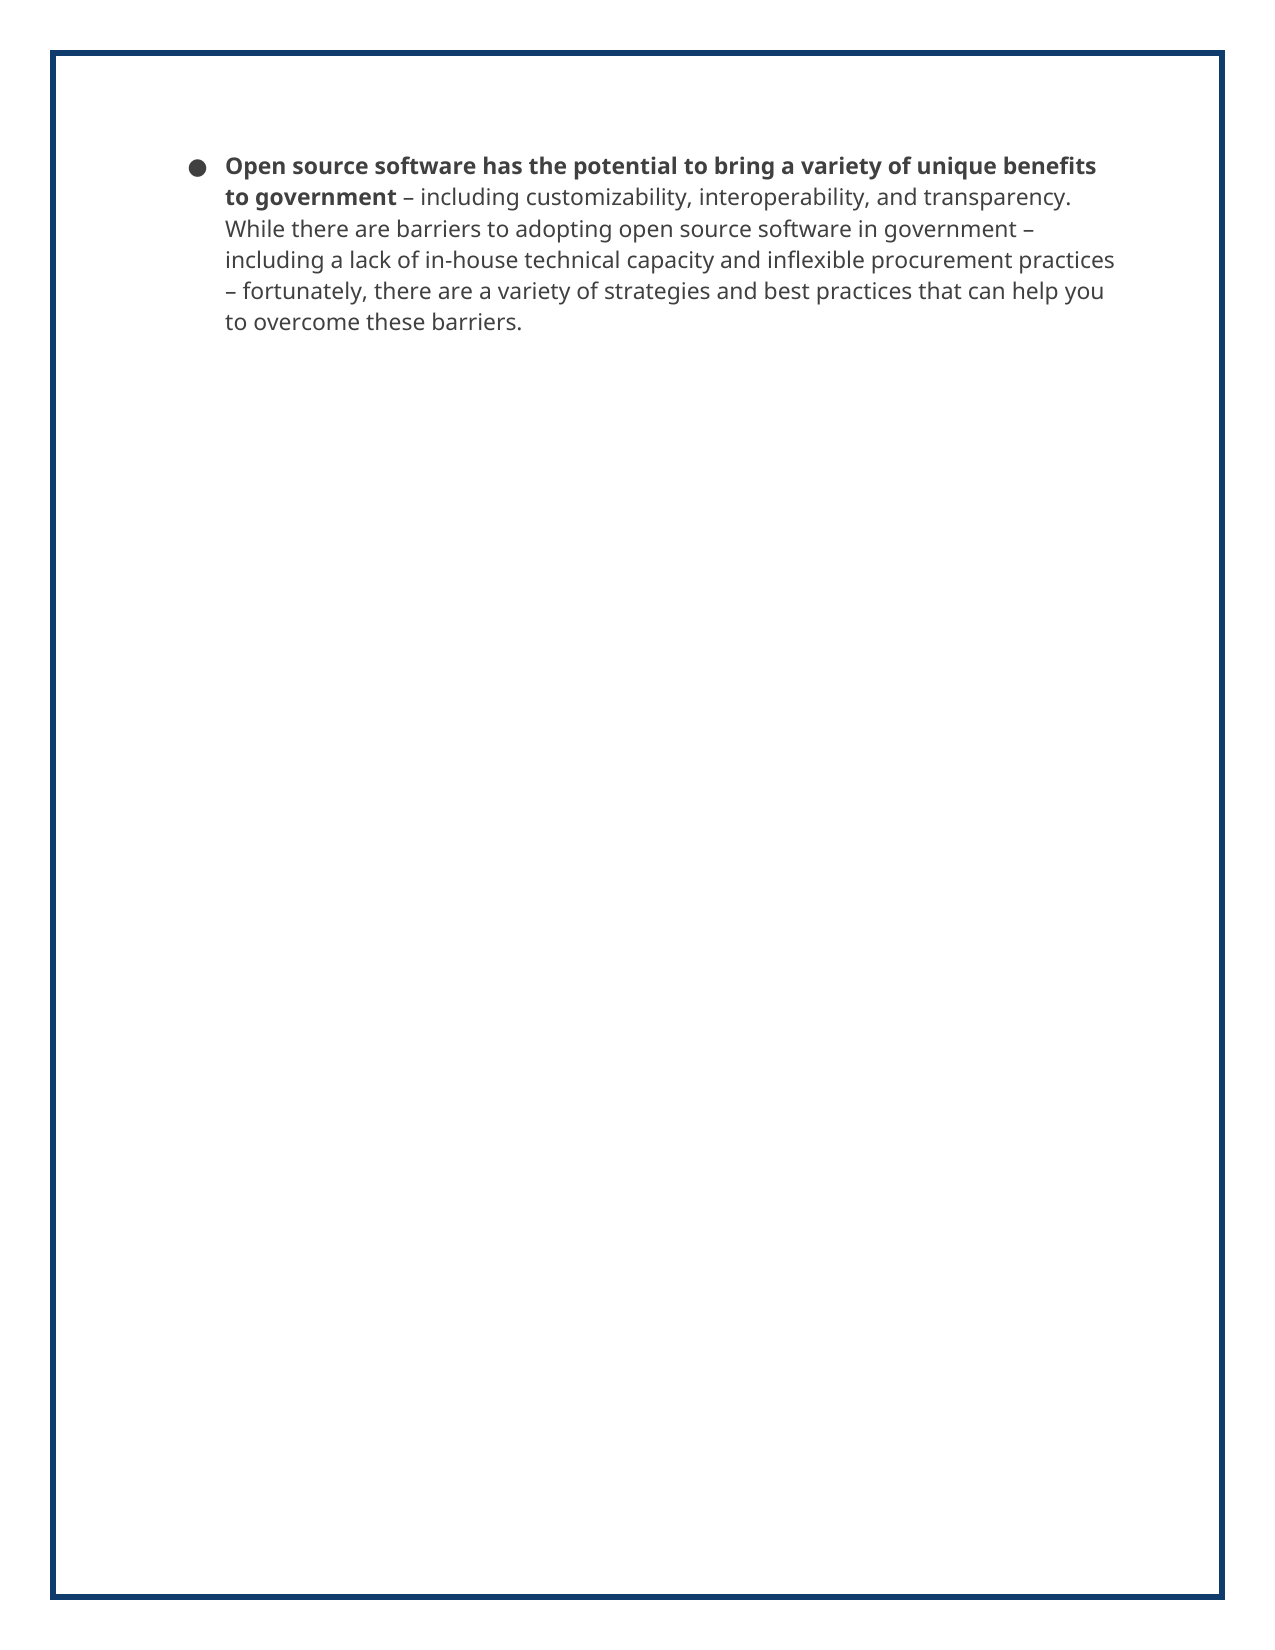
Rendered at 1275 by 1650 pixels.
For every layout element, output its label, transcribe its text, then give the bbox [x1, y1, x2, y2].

list Open source software has the potential to bring a variety of unique benefits to government – including customizability, interoperability, and transparency. While there are barriers to adopting open source software in government – including a lack of in-house technical capacity and inflexible procurement practices – fortunately, there are a variety of strategies and best practices that can help you to overcome these barriers. [187, 150, 1125, 337]
